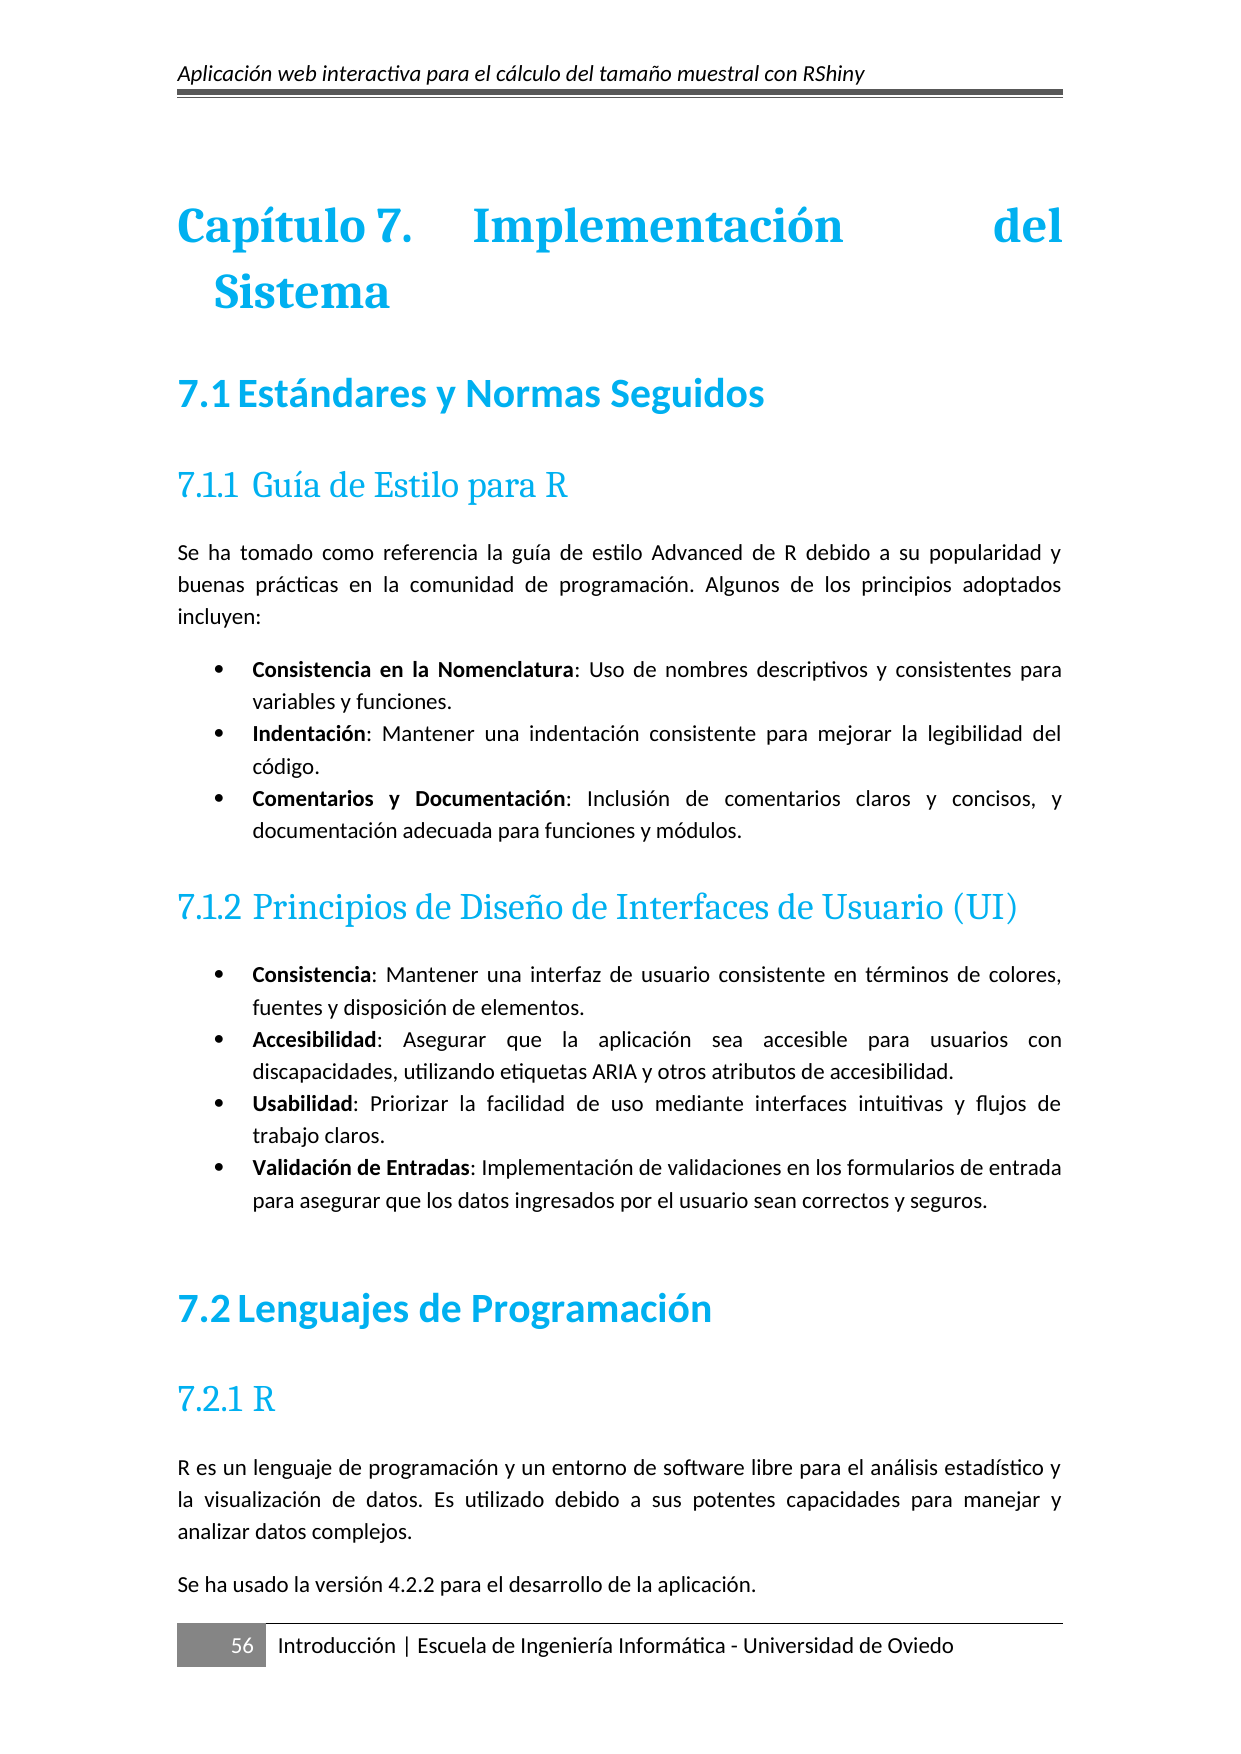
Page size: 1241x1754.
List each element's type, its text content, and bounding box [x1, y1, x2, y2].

subtitle Estándares y Normas Seguidos [177, 367, 1063, 418]
text Se ha tomado como referencia la guía de estilo Advanced de R debido a su popularidad y buenas prácticas en la comunidad de programación. Algunos de los principios adoptados incluyen: [177, 538, 1063, 630]
list Usabilidad: Priorizar la facilidad de uso mediante interfaces intuitivas y flujos de trabajo claros. [215, 1089, 1063, 1149]
list Consistencia en la Nomenclatura: Uso de nombres descriptivos y consistentes para variables y funciones. [215, 655, 1063, 715]
list Comentarios y Documentación: Inclusión de comentarios claros y concisos, y documentación adecuada para funciones y módulos. [215, 784, 1063, 844]
subtitle Guía de Estilo para R [177, 463, 1063, 506]
subtitle Lenguajes de Programación [177, 1282, 1063, 1333]
subtitle Principios de Diseño de Interfaces de Usuario (UI) [177, 886, 1063, 929]
list Accesibilidad: Asegurar que la aplicación sea accesible para usuarios con discapacidades, utilizando etiquetas ARIA y otros atributos de accesibilidad. [215, 1025, 1063, 1085]
text Se ha usado la versión 4.2.2 para el desarrollo de la aplicación. [177, 1570, 1063, 1598]
subtitle Implementación del Sistema [177, 198, 1063, 321]
list Indentación: Mantener una indentación consistente para mejorar la legibilidad del código. [215, 719, 1063, 780]
list Consistencia: Mantener una interfaz de usuario consistente en términos de colores, fuentes y disposición de elementos. [215, 960, 1063, 1021]
list Validación de Entradas: Implementación de validaciones en los formularios de entrada para asegurar que los datos ingresados por el usuario sean correctos y seguros. [215, 1153, 1063, 1214]
subtitle R [177, 1378, 1063, 1421]
text R es un lenguaje de programación y un entorno de software libre para el análisis estadístico y la visualización de datos. Es utilizado debido a sus potentes capacidades para manejar y analizar datos complejos. [177, 1453, 1063, 1545]
